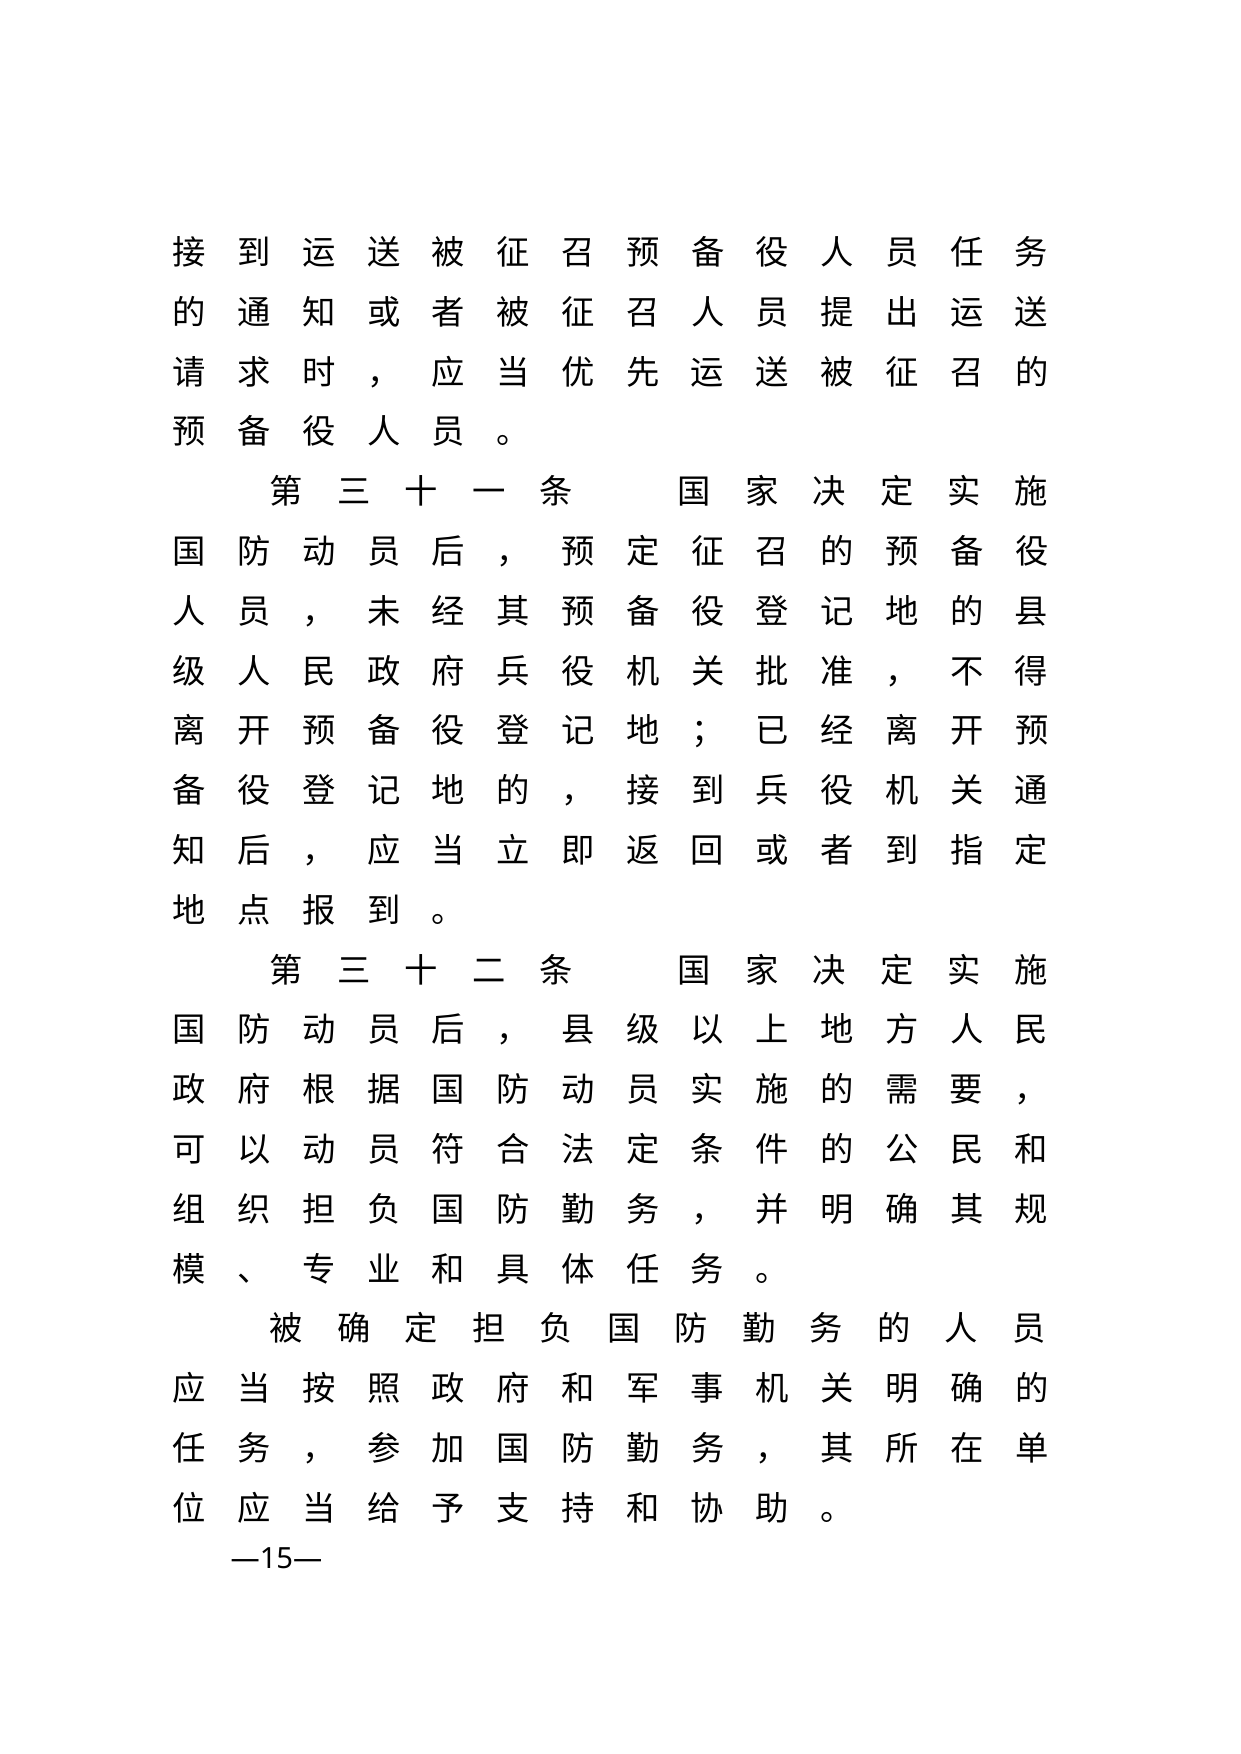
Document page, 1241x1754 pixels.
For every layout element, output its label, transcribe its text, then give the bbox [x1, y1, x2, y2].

text 第三十一条 国家决定实施国防动员后，预定征召的预备役人员，未经其预备役登记地的县级人民政府兵役机关批准，不得离开预备役登记地；已经离开预备役登记地的，接到兵役机关通知后，应当立即返回或者到指定地点报到。 [172, 459, 1079, 938]
text 被确定担负国防勤务的人员，应当按照政府和军事机关明确的任务，参加国防勤务，其所在单位应当给予支持和协助。 [172, 1296, 1079, 1536]
text 第三十二条 国家决定实施国防动员后，县级以上地方人民政府根据国防动员实施的需要，可以动员符合法定条件的公民和组织担负国防勤务，并明确其规模、专业和具体任务。 [172, 938, 1079, 1296]
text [172, 220, 1079, 459]
